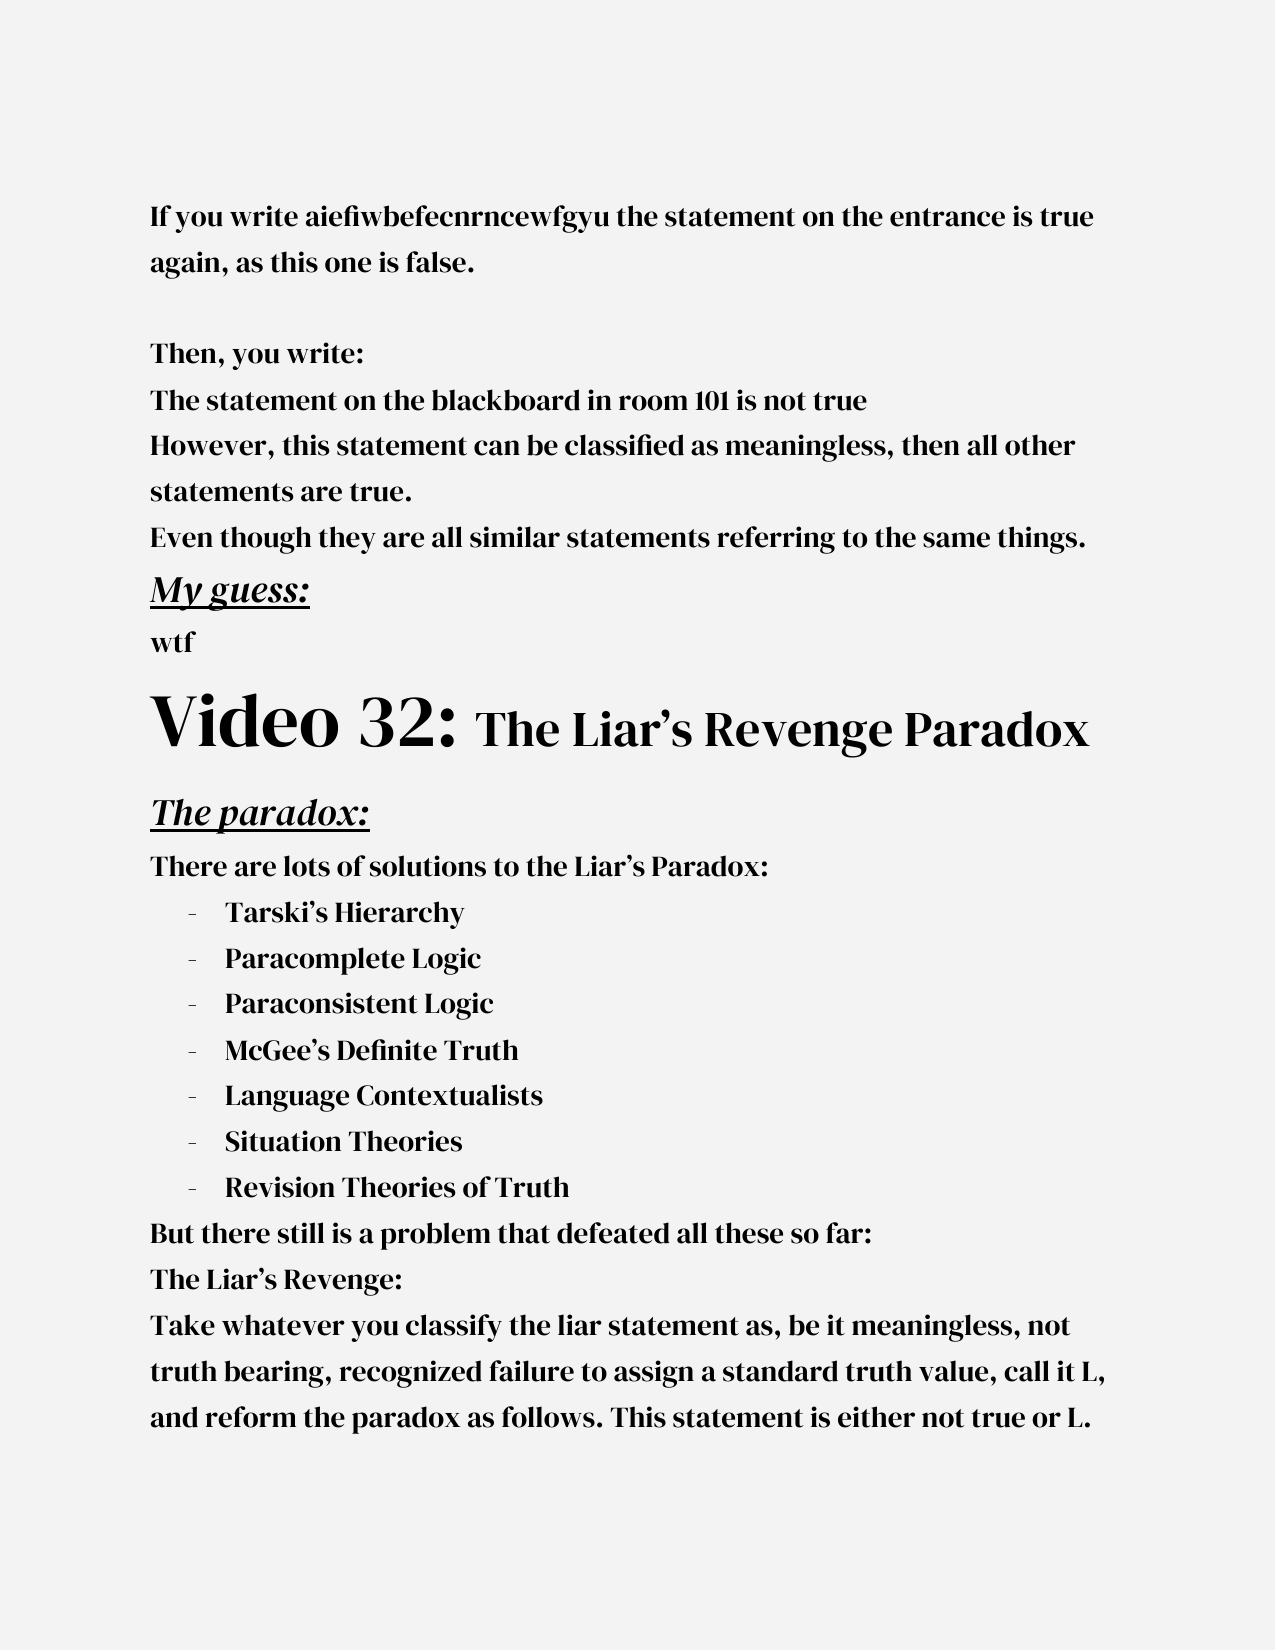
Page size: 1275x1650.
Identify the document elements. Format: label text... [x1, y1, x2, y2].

text My guess: [150, 563, 1125, 615]
list Revision Theories of Truth [187, 1167, 1125, 1207]
text Take whatever you classify the liar statement as, be it meaningless, not truth bearing, recognized failure to assign a standard truth value, call it L, and reform the paradox as follows. This statement is either not true or L. [150, 1305, 1125, 1437]
list Paraconsistent Logic [187, 984, 1125, 1024]
list Language Contextualists [187, 1076, 1125, 1116]
list Situation Theories [187, 1122, 1125, 1162]
text The paradox: [150, 787, 1125, 838]
list Tarski’s Hierarchy [187, 892, 1125, 932]
list McGee’s Definite Truth [187, 1030, 1125, 1070]
text wtf [150, 623, 1125, 663]
text The statement on the blackboard in room 101 is not true [150, 380, 1125, 420]
text Video 32: The Liar’s Revenge Paradox [150, 668, 1125, 771]
text The Liar’s Revenge: [150, 1259, 1125, 1299]
list Paracomplete Logic [187, 938, 1125, 978]
text However, this statement can be classified as meaningless, then all other statements are true. [150, 426, 1125, 512]
text But there still is a problem that defeated all these so far: [150, 1213, 1125, 1253]
text There are lots of solutions to the Liar’s Paradox: [150, 846, 1125, 886]
text Then, you write: [150, 334, 1125, 374]
text Even though they are all similar statements referring to the same things. [150, 517, 1125, 557]
text If you write aiefiwbefecnrncewfgyu the statement on the entrance is true again, as this one is false. [150, 196, 1125, 282]
